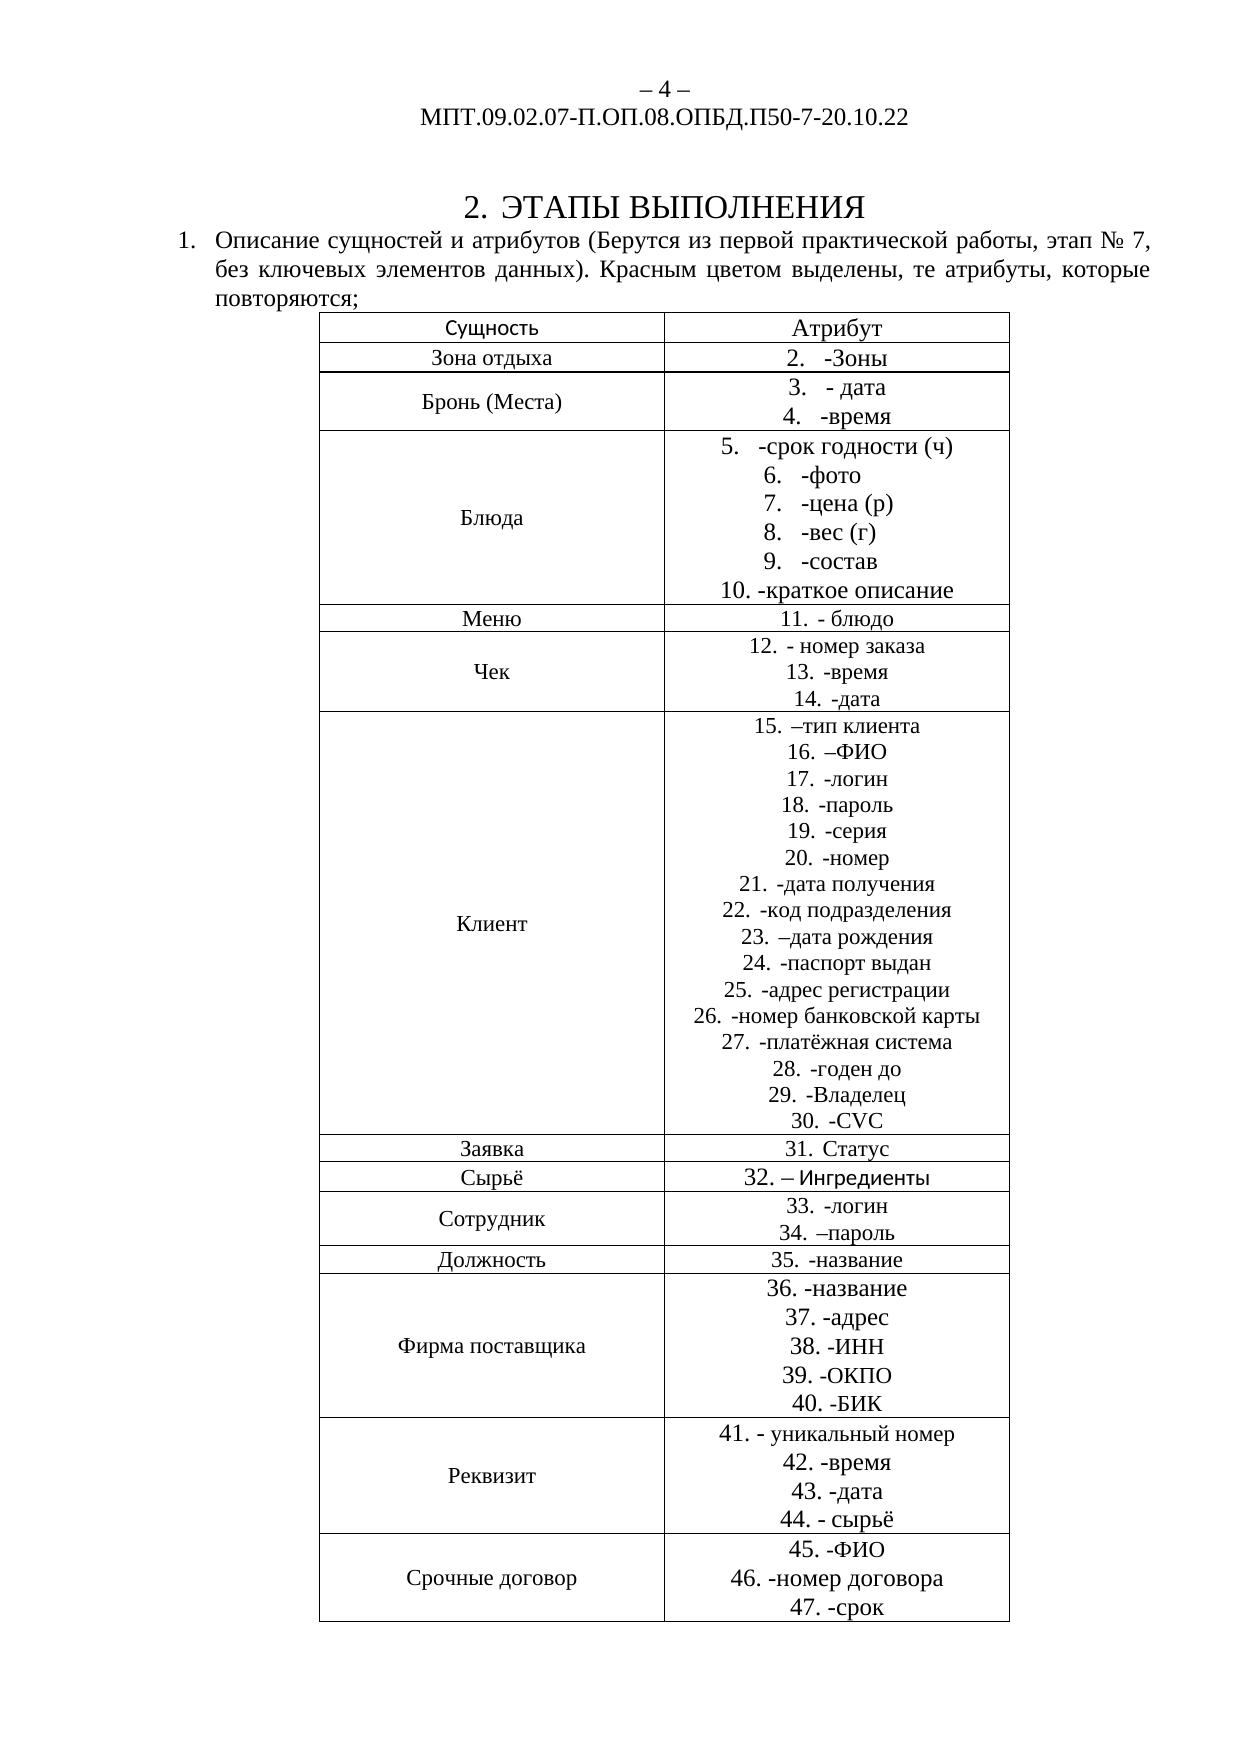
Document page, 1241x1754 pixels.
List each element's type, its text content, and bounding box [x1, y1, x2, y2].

table_cell - блюдо [665, 605, 1009, 631]
table_cell - дата -время [665, 373, 1009, 430]
table_header Сущность [320, 313, 664, 342]
table_cell Фирма поставщика [320, 1274, 664, 1417]
list Описание сущностей и атрибутов (Берутся из первой практической работы, этап № 7, без ключевых элементов данных). Красным цветом выделены, те атрибуты, которые повторяются; [177, 226, 1152, 312]
table_cell Блюда [320, 431, 664, 603]
table_cell –тип клиента –ФИО -логин -пароль -серия -номер -дата получения -код подразделения –дата рождения -паспорт выдан -адрес регистрации -номер банковской карты -платёжная система -годен до -Владелец -CVC [665, 712, 1009, 1134]
table_cell Должность [320, 1246, 664, 1272]
table_cell - номер заказа -время -дата [665, 632, 1009, 711]
table_cell -название [665, 1246, 1009, 1272]
table_cell Зона отдыха [320, 343, 664, 371]
table_cell Сырьё [320, 1162, 664, 1191]
table_cell Заявка [320, 1135, 664, 1161]
list ЭТАПЫ ВЫПОЛНЕНИЯ [177, 187, 1152, 226]
table_cell - уникальный номер -время -дата - сырьё [665, 1418, 1009, 1533]
table_cell Статус [665, 1135, 1009, 1161]
table_cell – Ингредиенты [665, 1162, 1009, 1191]
table_cell Меню [320, 605, 664, 631]
table_cell Клиент [320, 712, 664, 1134]
table_cell -название -адрес -ИНН -ОКПО -БИК [665, 1274, 1009, 1417]
table_header Атрибут [665, 313, 1009, 342]
table_cell -срок годности (ч) -фото -цена (р) -вес (г) -состав -краткое описание [665, 431, 1009, 603]
table_cell -логин –пароль [665, 1192, 1009, 1245]
table_cell Срочные договор [320, 1534, 664, 1621]
table_cell -Зоны [665, 343, 1009, 371]
table_cell -ФИО -номер договора -срок [665, 1534, 1009, 1621]
table_cell Чек [320, 632, 664, 711]
table_cell Бронь (Места) [320, 373, 664, 430]
table_cell Сотрудник [320, 1192, 664, 1245]
table_cell Реквизит [320, 1418, 664, 1533]
